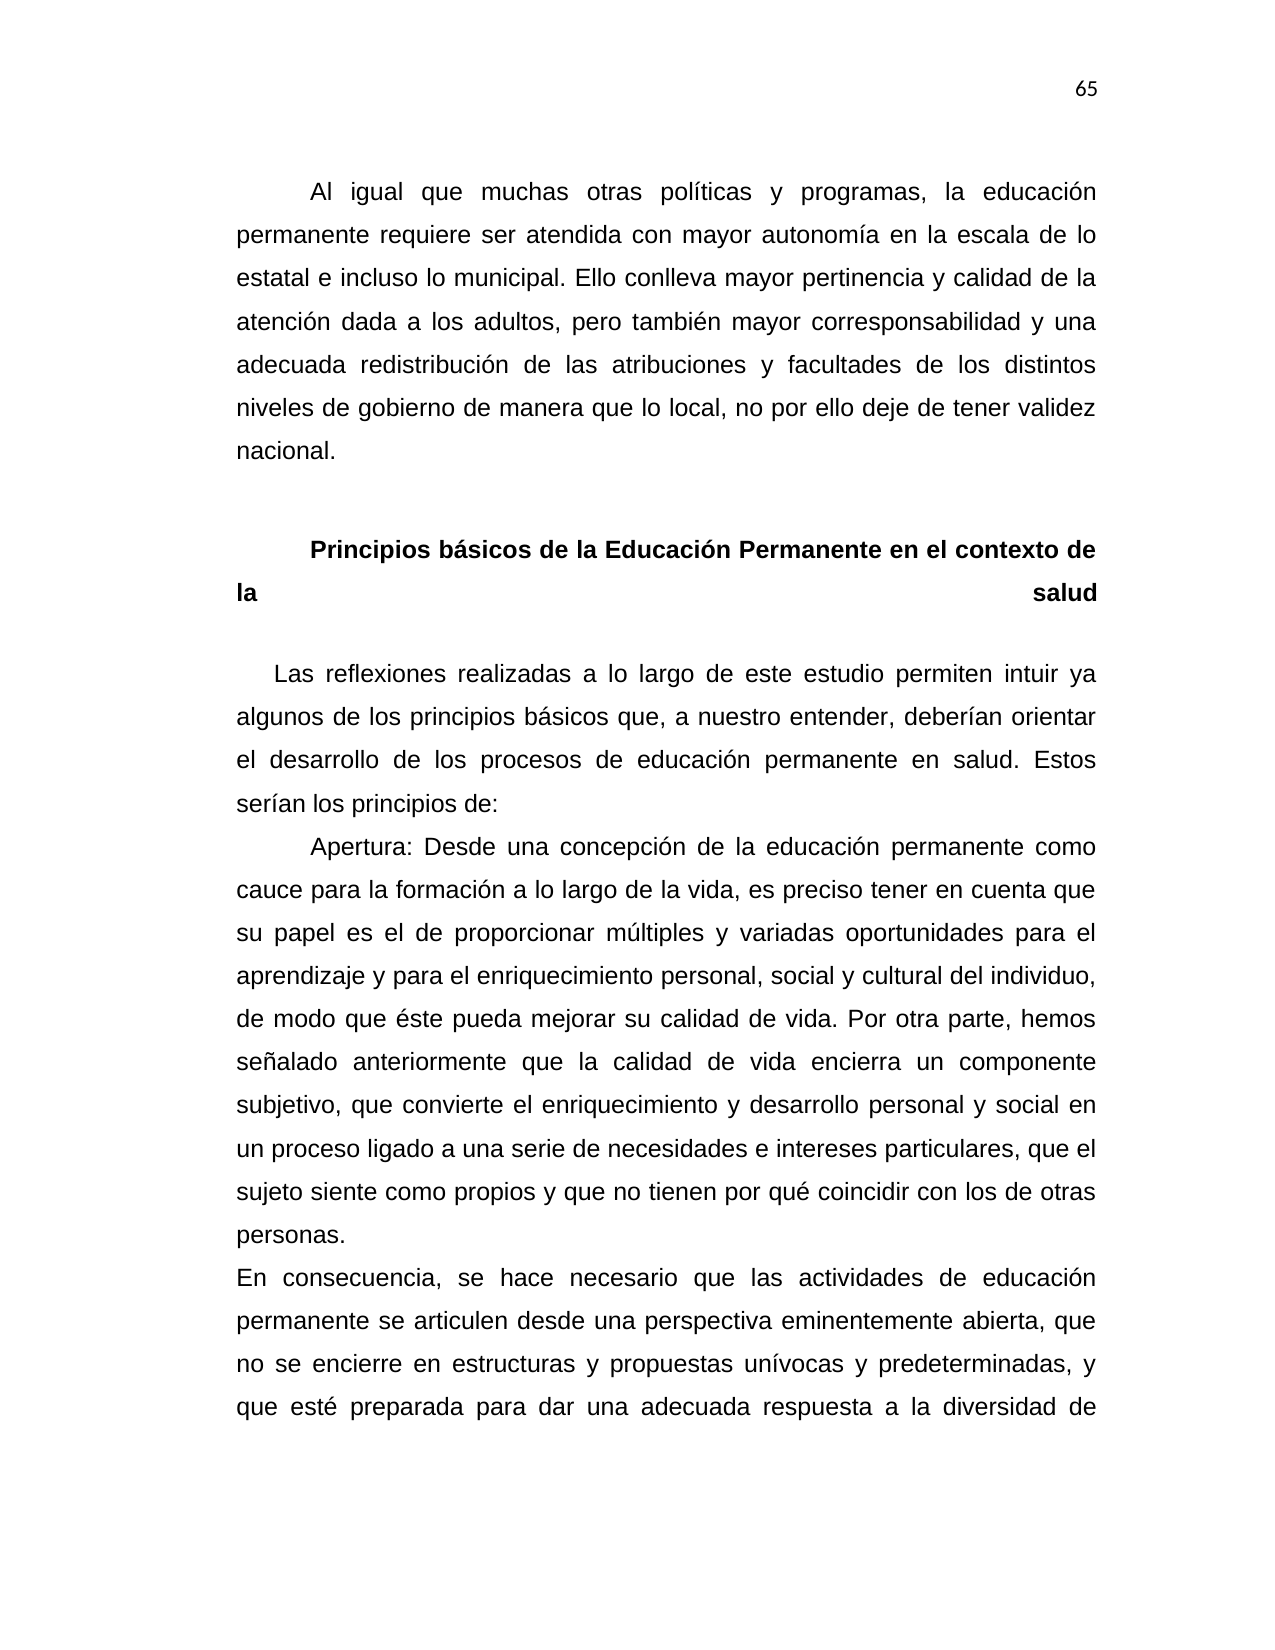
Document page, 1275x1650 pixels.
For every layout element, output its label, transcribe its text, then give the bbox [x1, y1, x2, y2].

text Las reflexiones realizadas a lo largo de este estudio permiten intuir ya algunos de los principios básicos que, a nuestro entender, deberían orientar el desarrollo de los procesos de educación permanente en salud. Estos serían los principios de: [236, 659, 1098, 817]
subtitle Principios básicos de la Educación Permanente en el contexto de la salud [236, 535, 1098, 646]
text Al igual que muchas otras políticas y programas, la educación permanente requiere ser atendida con mayor autonomía en la escala de lo estatal e incluso lo municipal. Ello conlleva mayor pertinencia y calidad de la atención dada a los adultos, pero también mayor corresponsabilidad y una adecuada redistribución de las atribuciones y facultades de los distintos niveles de gobierno de manera que lo local, no por ello deje de tener validez nacional. [236, 177, 1098, 465]
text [236, 832, 1098, 1421]
